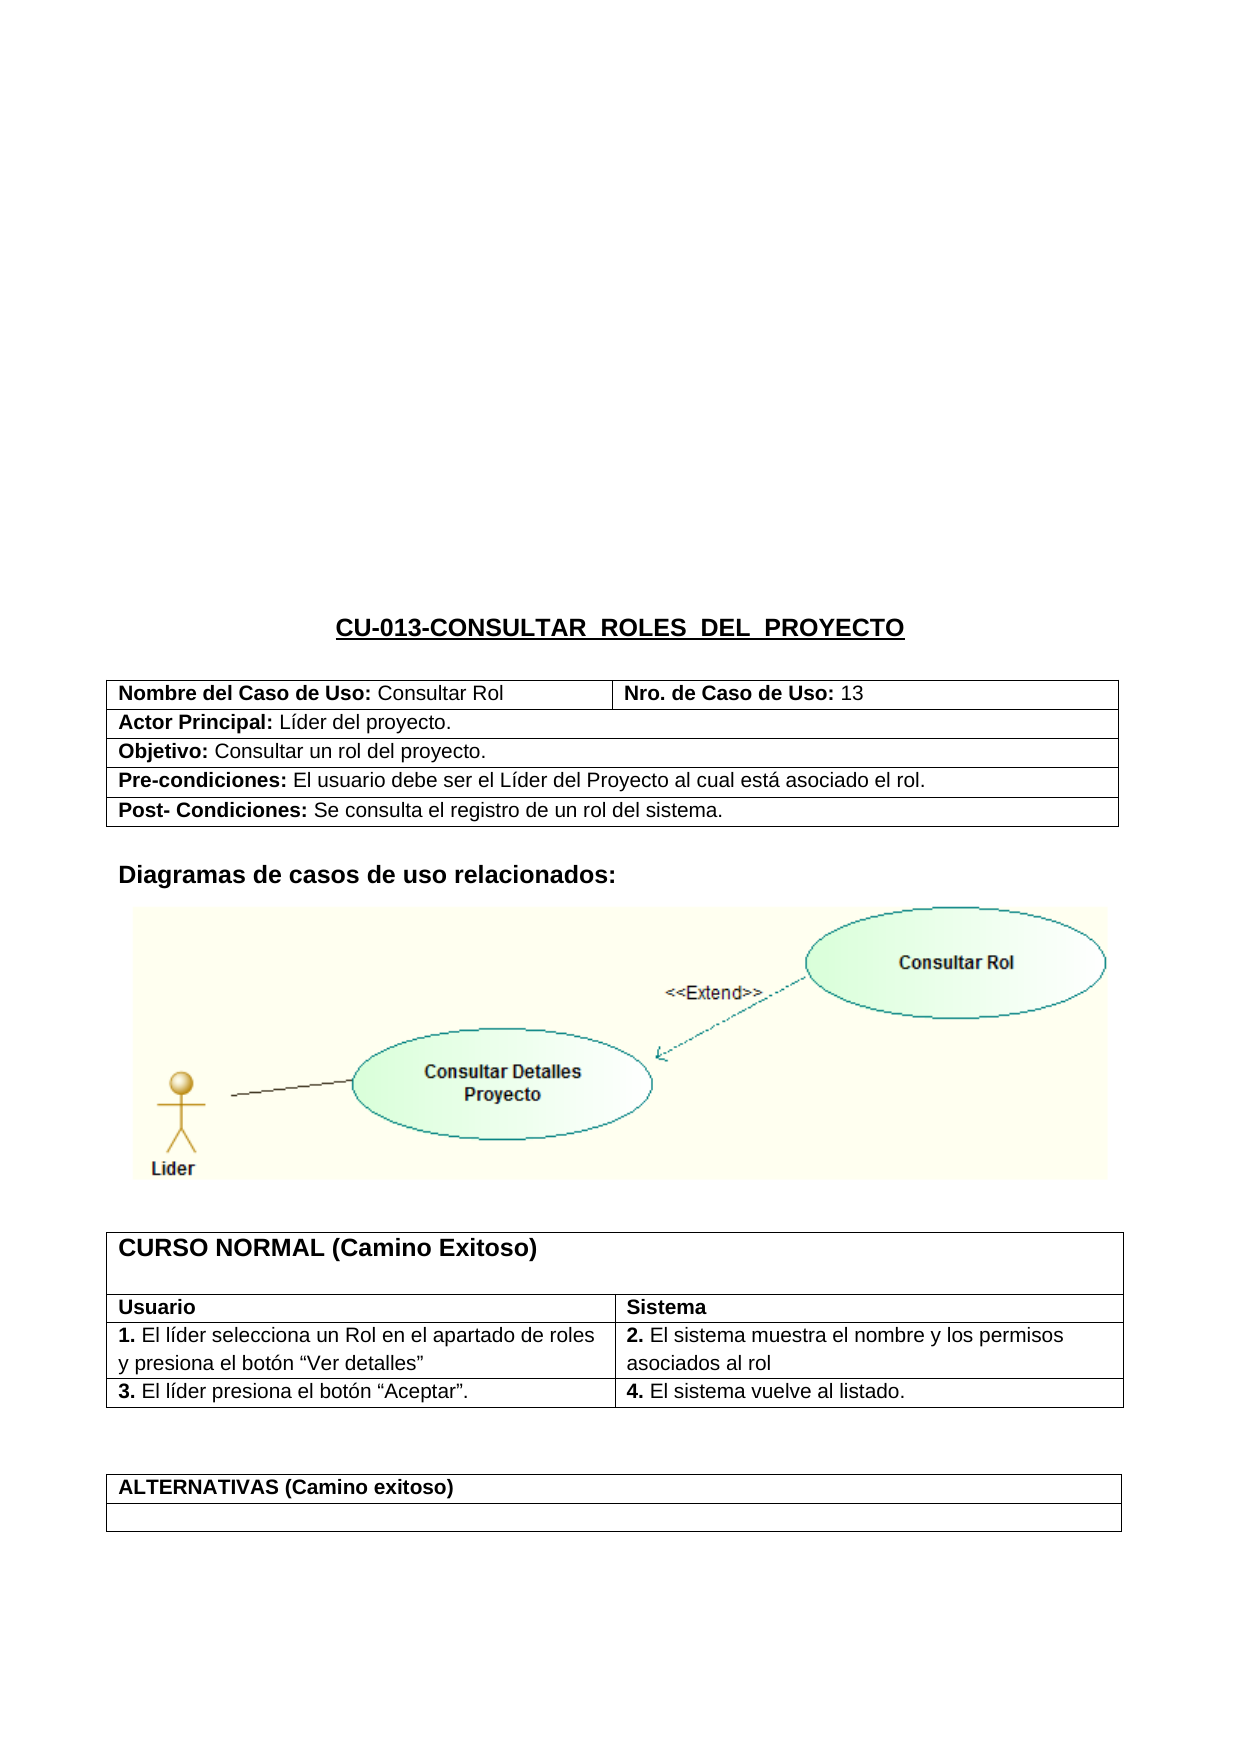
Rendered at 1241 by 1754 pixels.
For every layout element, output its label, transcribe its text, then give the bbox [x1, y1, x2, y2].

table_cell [107, 1504, 1121, 1531]
table_cell Usuario [107, 1295, 615, 1322]
table_header Nro. de Caso de Uso: 13 [613, 681, 1118, 709]
table_cell 3. El líder presiona el botón “Aceptar”. [107, 1379, 615, 1407]
table_cell Objetivo: Consultar un rol del proyecto. [107, 739, 1118, 767]
table_cell 2. El sistema muestra el nombre y los permisos asociados al rol [616, 1323, 1123, 1378]
table_header CURSO NORMAL (Camino Exitoso) [107, 1233, 1123, 1294]
text CU-013-CONSULTAR_ROLES_DEL_PROYECTO [118, 613, 1122, 642]
table_cell Actor Principal: Líder del proyecto. [107, 710, 1118, 738]
table_header Nombre del Caso de Uso: Consultar Rol [107, 681, 612, 709]
picture [118, 892, 1123, 1195]
table_header ALTERNATIVAS (Camino exitoso) [107, 1475, 1121, 1502]
table_cell Sistema [616, 1295, 1123, 1322]
text Diagramas de casos de uso relacionados: [118, 860, 1122, 889]
table_cell Post- Condiciones: Se consulta el registro de un rol del sistema. [107, 798, 1118, 826]
table_cell 4. El sistema vuelve al listado. [616, 1379, 1123, 1407]
table_cell 1. El líder selecciona un Rol en el apartado de roles y presiona el botón “Ver detalles” [107, 1323, 615, 1378]
table_cell Pre-condiciones: El usuario debe ser el Líder del Proyecto al cual está asociado el rol. [107, 768, 1118, 797]
